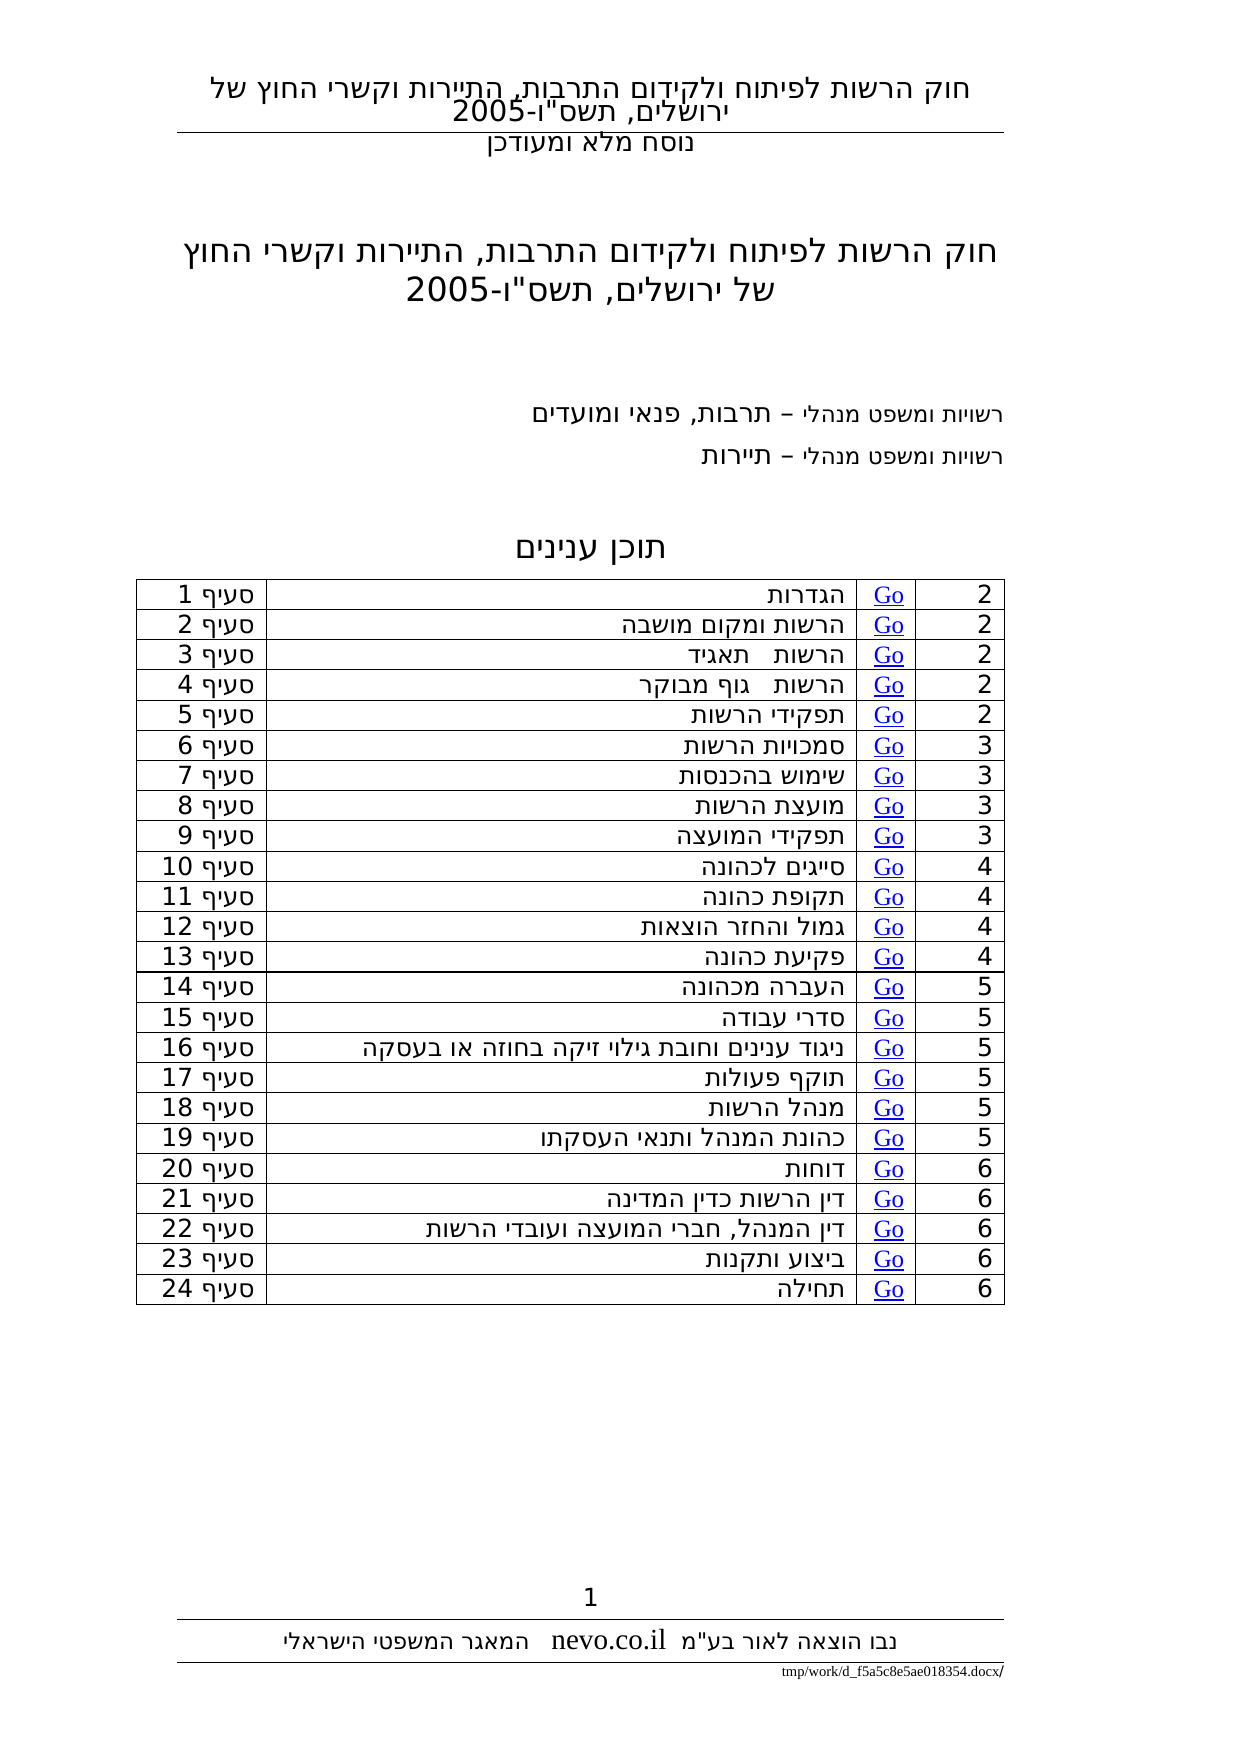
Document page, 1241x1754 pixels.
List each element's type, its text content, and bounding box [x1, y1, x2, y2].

table_cell Go [857, 1124, 915, 1153]
table_cell 5 [916, 1275, 1004, 1304]
table_cell 2 [916, 670, 1004, 699]
table_cell 2 [916, 701, 1004, 730]
table_cell Go [857, 1033, 915, 1062]
table_cell סעיף 7 [137, 761, 266, 790]
table_cell 2 [916, 731, 1004, 760]
table_cell Go [857, 1244, 915, 1273]
table_cell Go [857, 1184, 915, 1213]
table_cell ניגוד ענינים וחובת גילוי זיקה בחוזה או בעסקה [267, 1033, 856, 1062]
table_cell סעיף 19 [137, 1124, 266, 1153]
table_cell סמכויות הרשות [267, 731, 856, 760]
text חוק הרשות לפיתוח ולקידום התרבות, התיירות וקשרי החוץ של ירושלים, תשס"ו-2005 [177, 231, 1004, 309]
table_cell סעיף 18 [137, 1093, 266, 1122]
table_cell 4 [916, 1093, 1004, 1122]
table_cell 5 [916, 1154, 1004, 1183]
table_cell סעיף 21 [137, 1184, 266, 1213]
table_cell 3 [916, 912, 1004, 941]
table_cell סעיף 9 [137, 821, 266, 851]
table_cell סעיף 2 [137, 610, 266, 639]
table_cell 2 [916, 791, 1004, 820]
table_cell סעיף 22 [137, 1214, 266, 1243]
table_cell סעיף 17 [137, 1063, 266, 1092]
table_cell סעיף 8 [137, 791, 266, 820]
table_cell Go [857, 1275, 915, 1304]
table_cell Go [857, 761, 915, 790]
table_cell גמול והחזר הוצאות [267, 912, 856, 941]
table_cell תפקידי הרשות [267, 701, 856, 730]
table_cell Go [857, 973, 915, 1002]
table_cell 4 [916, 1063, 1004, 1092]
table_cell Go [857, 701, 915, 730]
table_cell סעיף 13 [137, 942, 266, 971]
table_cell 4 [916, 1124, 1004, 1153]
table_cell Go [857, 882, 915, 911]
table_cell Go [857, 610, 915, 639]
table_cell סדרי עבודה [267, 1003, 856, 1032]
table_cell סעיף 4 [137, 670, 266, 699]
table_cell תחילה [267, 1275, 856, 1304]
table_cell Go [857, 731, 915, 760]
table_cell סעיף 6 [137, 731, 266, 760]
table_cell 4 [916, 942, 1004, 971]
table_cell סעיף 5 [137, 701, 266, 730]
table_cell 5 [916, 1244, 1004, 1273]
table_cell 3 [916, 882, 1004, 911]
table_cell תוקף פעולות [267, 1063, 856, 1092]
table_cell 5 [916, 1184, 1004, 1213]
table_cell סעיף 20 [137, 1154, 266, 1183]
table_cell דין המנהל, חברי המועצה ועובדי הרשות [267, 1214, 856, 1243]
table_cell Go [857, 852, 915, 881]
table_cell סייגים לכהונה [267, 852, 856, 881]
table_cell Go [857, 1093, 915, 1122]
table_cell הרשות גוף מבוקר [267, 670, 856, 699]
table_cell 2 [916, 761, 1004, 790]
table_header הגדרות [267, 580, 856, 609]
table_cell סעיף 3 [137, 640, 266, 669]
table_cell הרשות ומקום מושבה [267, 610, 856, 639]
table_cell דוחות [267, 1154, 856, 1183]
text רשויות ומשפט מנהלי – תיירות [59, 440, 1004, 471]
table_cell סעיף 16 [137, 1033, 266, 1062]
table_header Go [857, 580, 915, 609]
table_cell תקופת כהונה [267, 882, 856, 911]
table_cell סעיף 24 [137, 1275, 266, 1304]
table_cell Go [857, 791, 915, 820]
table_cell Go [857, 1063, 915, 1092]
table_cell Go [857, 942, 915, 971]
table_cell 3 [916, 821, 1004, 851]
table_cell ביצוע ותקנות [267, 1244, 856, 1273]
table_cell Go [857, 670, 915, 699]
table_cell מועצת הרשות [267, 791, 856, 820]
table_cell הרשות תאגיד [267, 640, 856, 669]
table_cell דין הרשות כדין המדינה [267, 1184, 856, 1213]
table_header סעיף 1 [137, 580, 266, 609]
table_cell כהונת המנהל ותנאי העסקתו [267, 1124, 856, 1153]
table_cell פקיעת כהונה [267, 942, 856, 971]
table_header 2 [916, 580, 1004, 609]
table_cell Go [857, 640, 915, 669]
text תוכן ענינים [177, 527, 1004, 566]
table_cell 4 [916, 1033, 1004, 1062]
table_cell סעיף 10 [137, 852, 266, 881]
text רשויות ומשפט מנהלי – תרבות, פנאי ומועדים [59, 398, 1004, 429]
table_cell 5 [916, 1214, 1004, 1243]
table_cell Go [857, 1003, 915, 1032]
table_cell 2 [916, 640, 1004, 669]
table_cell סעיף 12 [137, 912, 266, 941]
table_cell Go [857, 912, 915, 941]
table_cell שימוש בהכנסות [267, 761, 856, 790]
table_cell תפקידי המועצה [267, 821, 856, 851]
table_cell Go [857, 1154, 915, 1183]
table_cell 4 [916, 1003, 1004, 1032]
table_cell העברה מכהונה [267, 973, 856, 1002]
table_cell 2 [916, 610, 1004, 639]
table_cell סעיף 15 [137, 1003, 266, 1032]
table_cell סעיף 23 [137, 1244, 266, 1273]
table_cell 3 [916, 852, 1004, 881]
table_cell סעיף 14 [137, 973, 266, 1002]
table_cell סעיף 11 [137, 882, 266, 911]
table_cell Go [857, 1214, 915, 1243]
table_cell Go [857, 821, 915, 851]
table_cell 4 [916, 973, 1004, 1002]
table_cell מנהל הרשות [267, 1093, 856, 1122]
